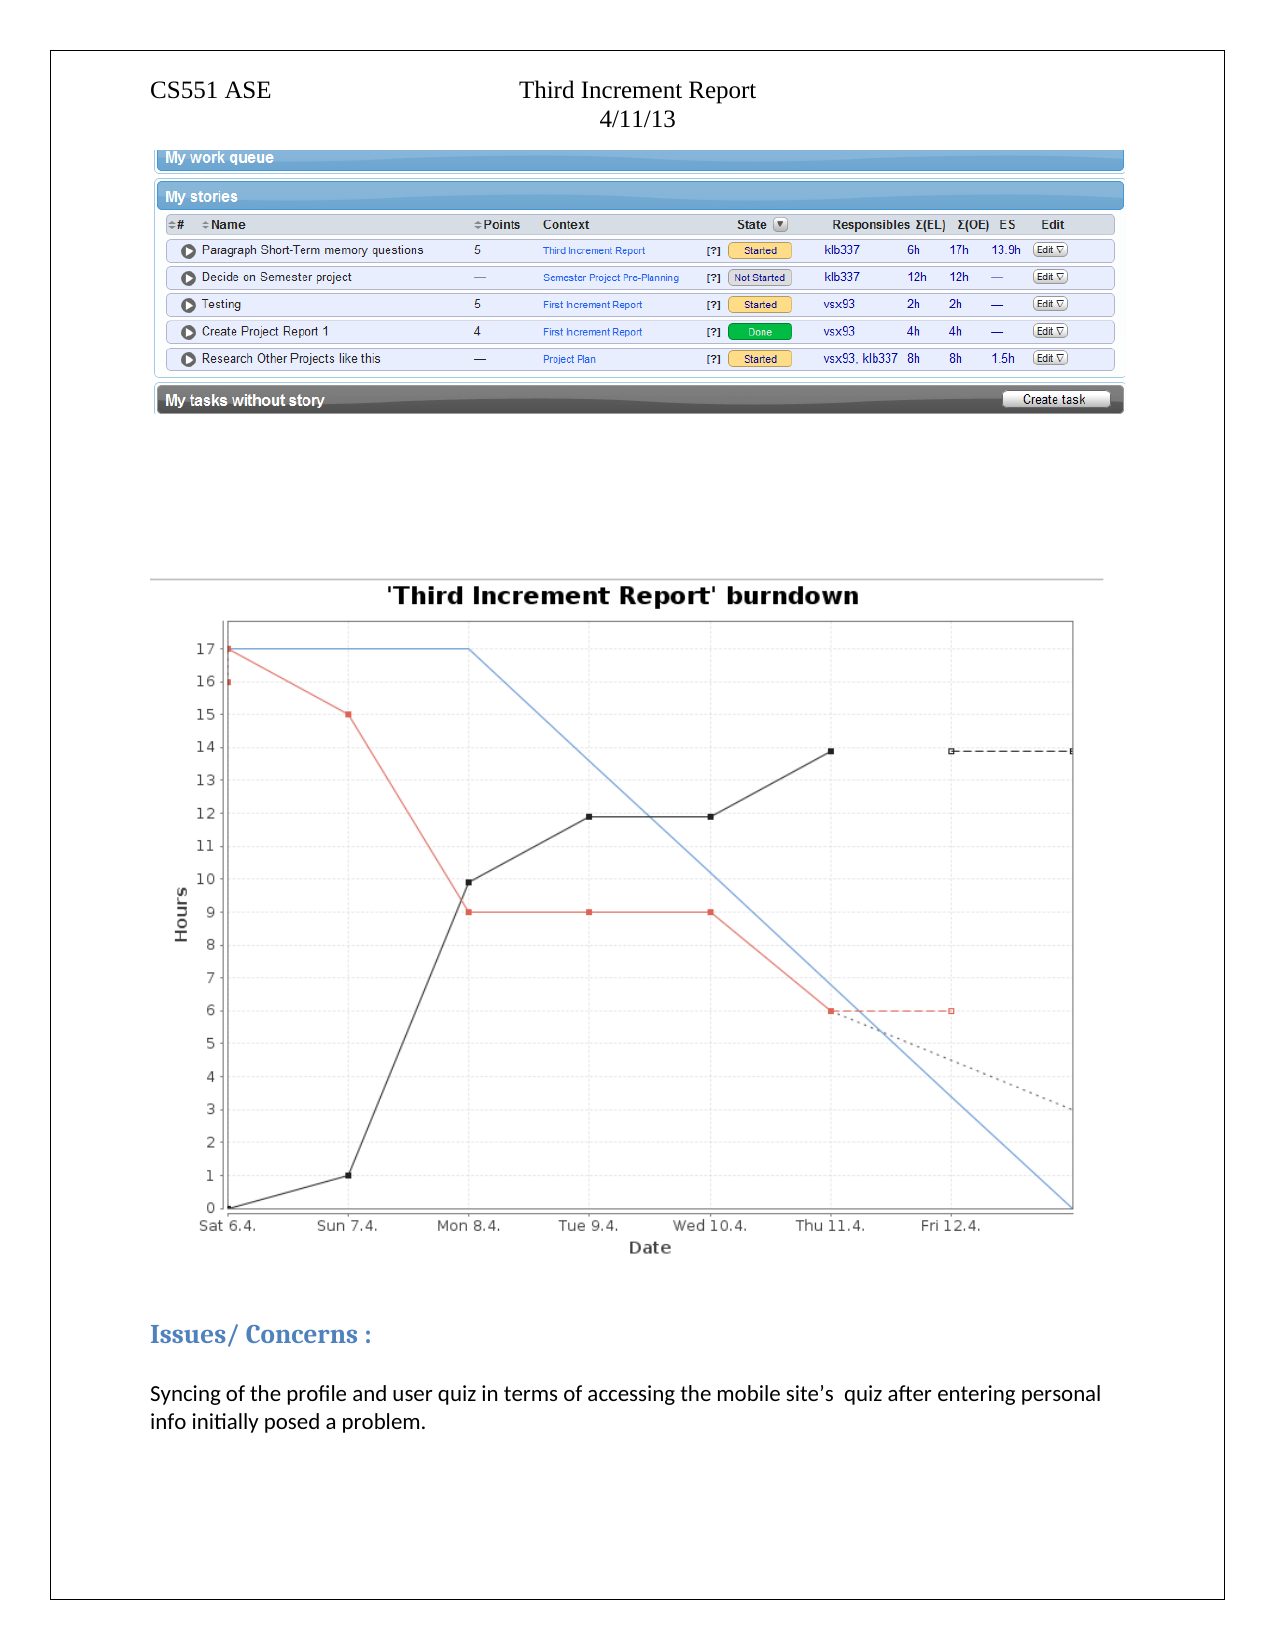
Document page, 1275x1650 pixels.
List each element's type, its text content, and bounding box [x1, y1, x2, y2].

text Issues/ Concerns : [150, 1319, 1125, 1351]
picture [150, 150, 1125, 1262]
text Syncing of the profile and user quiz in terms of accessing the mobile site’s quiz after entering personal info initially posed a problem. [150, 1379, 1125, 1436]
